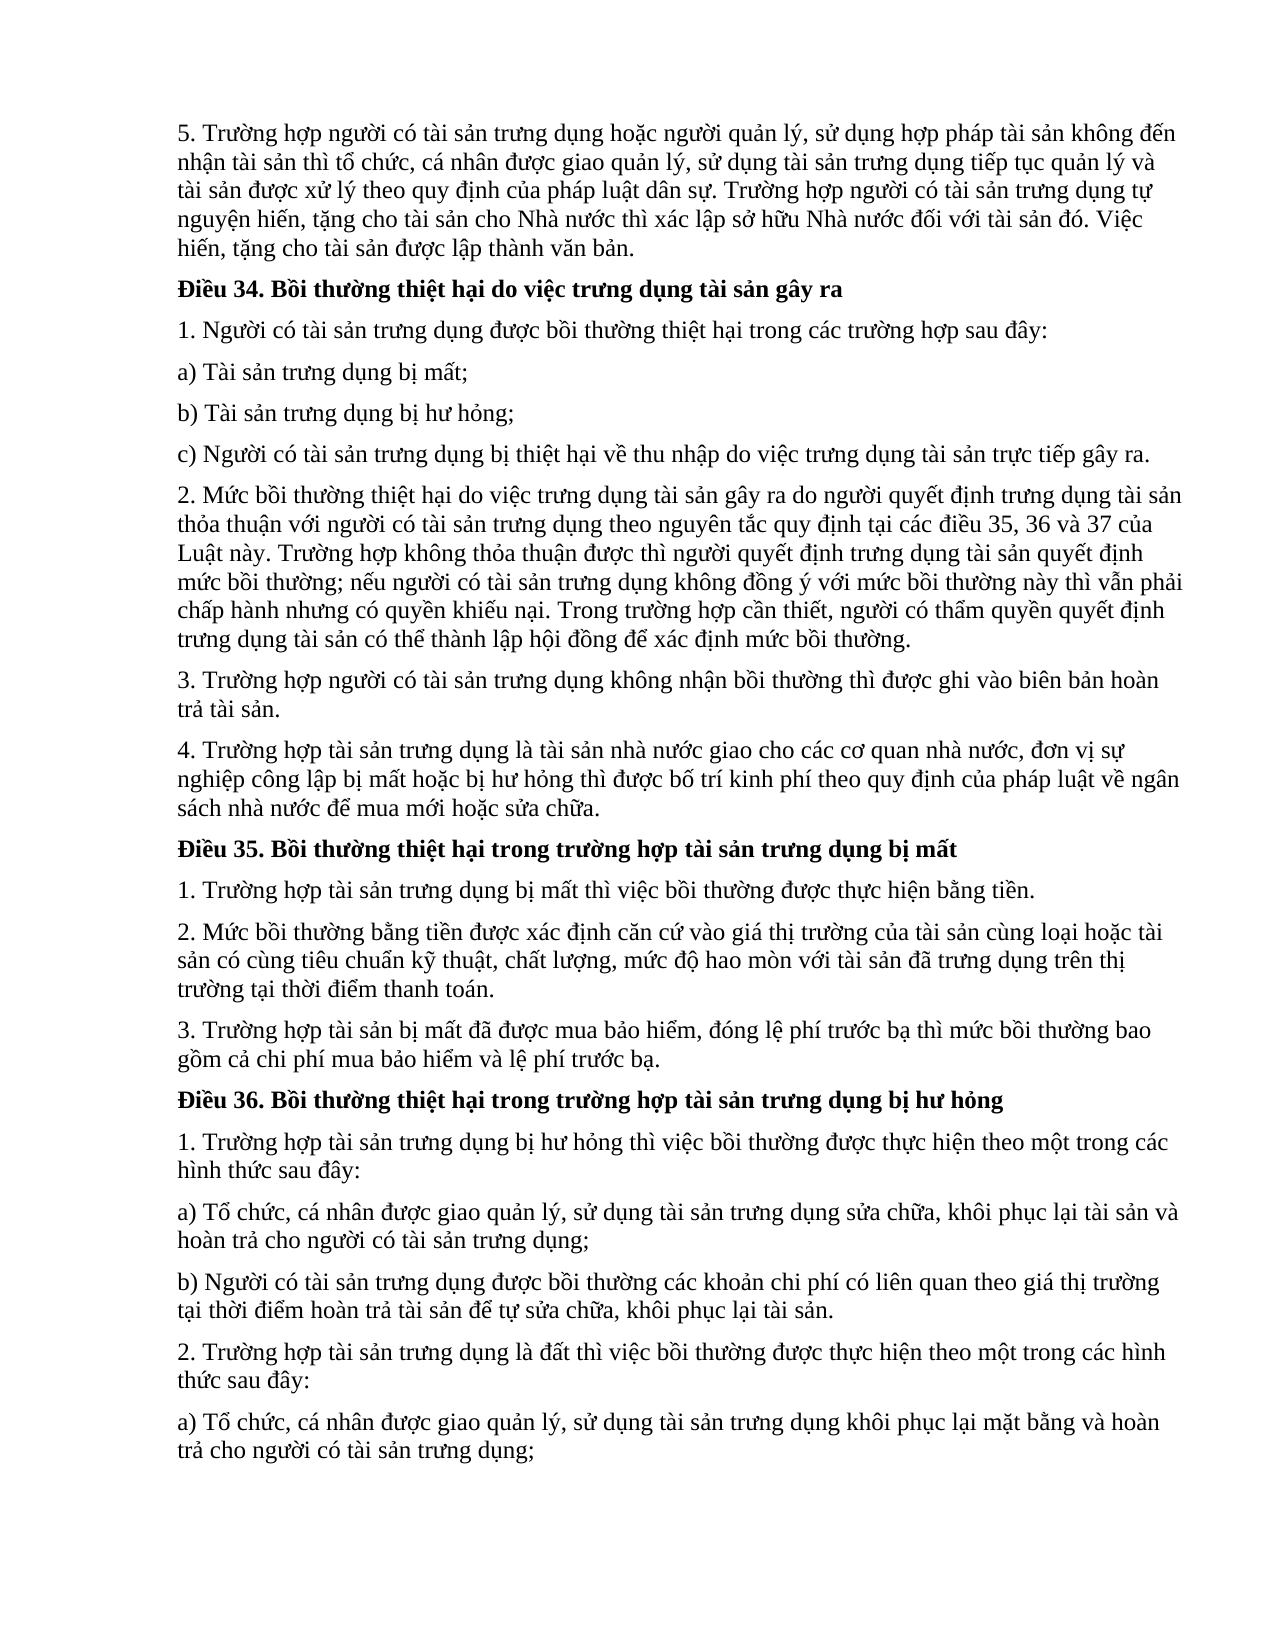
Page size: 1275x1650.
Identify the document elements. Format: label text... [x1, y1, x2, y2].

text 4. Trường hợp tài sản trưng dụng là tài sản nhà nước giao cho các cơ quan nhà nước, đơn vị sự nghiệp công lập bị mất hoặc bị hư hỏng thì được bố trí kinh phí theo quy định của pháp luật về ngân sách nhà nước để mua mới hoặc sửa chữa. [177, 736, 1186, 822]
text b) Tài sản trưng dụng bị hư hỏng; [177, 398, 1186, 427]
text 1. Trường hợp tài sản trưng dụng bị mất thì việc bồi thường được thực hiện bằng tiền. [177, 876, 1186, 904]
text 1. Người có tài sản trưng dụng được bồi thường thiệt hại trong các trường hợp sau đây: [177, 316, 1186, 344]
text Điều 36. Bồi thường thiệt hại trong trường hợp tài sản trưng dụng bị hư hỏng [177, 1086, 1186, 1114]
text a) Tổ chức, cá nhân được giao quản lý, sử dụng tài sản trưng dụng sửa chữa, khôi phục lại tài sản và hoàn trả cho người có tài sản trưng dụng; [177, 1197, 1186, 1254]
text 2. Trường hợp tài sản trưng dụng là đất thì việc bồi thường được thực hiện theo một trong các hình thức sau đây: [177, 1337, 1186, 1394]
text 3. Trường hợp tài sản bị mất đã được mua bảo hiểm, đóng lệ phí trước bạ thì mức bồi thường bao gồm cả chi phí mua bảo hiểm và lệ phí trước bạ. [177, 1016, 1186, 1073]
text 3. Trường hợp người có tài sản trưng dụng không nhận bồi thường thì được ghi vào biên bản hoàn trả tài sản. [177, 666, 1186, 723]
text Điều 34. Bồi thường thiệt hại do việc trưng dụng tài sản gây ra [177, 274, 1186, 303]
text c) Người có tài sản trưng dụng bị thiệt hại về thu nhập do việc trưng dụng tài sản trực tiếp gây ra. [177, 439, 1186, 468]
text 2. Mức bồi thường bằng tiền được xác định căn cứ vào giá thị trường của tài sản cùng loại hoặc tài sản có cùng tiêu chuẩn kỹ thuật, chất lượng, mức độ hao mòn với tài sản đã trưng dụng trên thị trường tại thời điểm thanh toán. [177, 917, 1186, 1003]
text a) Tài sản trưng dụng bị mất; [177, 357, 1186, 386]
text Điều 35. Bồi thường thiệt hại trong trường hợp tài sản trưng dụng bị mất [177, 834, 1186, 863]
text 5. Trường hợp người có tài sản trưng dụng hoặc người quản lý, sử dụng hợp pháp tài sản không đến nhận tài sản thì tổ chức, cá nhân được giao quản lý, sử dụng tài sản trưng dụng tiếp tục quản lý và tài sản được xử lý theo quy định của pháp luật dân sự. Trường hợp người có tài sản trưng dụng tự nguyện hiến, tặng cho tài sản cho Nhà nước thì xác lập sở hữu Nhà nước đối với tài sản đó. Việc hiến, tặng cho tài sản được lập thành văn bản. [177, 118, 1186, 262]
text a) Tổ chức, cá nhân được giao quản lý, sử dụng tài sản trưng dụng khôi phục lại mặt bằng và hoàn trả cho người có tài sản trưng dụng; [177, 1407, 1186, 1464]
text b) Người có tài sản trưng dụng được bồi thường các khoản chi phí có liên quan theo giá thị trường tại thời điểm hoàn trả tài sản để tự sửa chữa, khôi phục lại tài sản. [177, 1267, 1186, 1324]
text 1. Trường hợp tài sản trưng dụng bị hư hỏng thì việc bồi thường được thực hiện theo một trong các hình thức sau đây: [177, 1127, 1186, 1184]
text 2. Mức bồi thường thiệt hại do việc trưng dụng tài sản gây ra do người quyết định trưng dụng tài sản thỏa thuận với người có tài sản trưng dụng theo nguyên tắc quy định tại các điều 35, 36 và 37 của Luật này. Trường hợp không thỏa thuận được thì người quyết định trưng dụng tài sản quyết định mức bồi thường; nếu người có tài sản trưng dụng không đồng ý với mức bồi thường này thì vẫn phải chấp hành nhưng có quyền khiếu nại. Trong trường hợp cần thiết, người có thẩm quyền quyết định trưng dụng tài sản có thể thành lập hội đồng để xác định mức bồi thường. [177, 481, 1186, 653]
